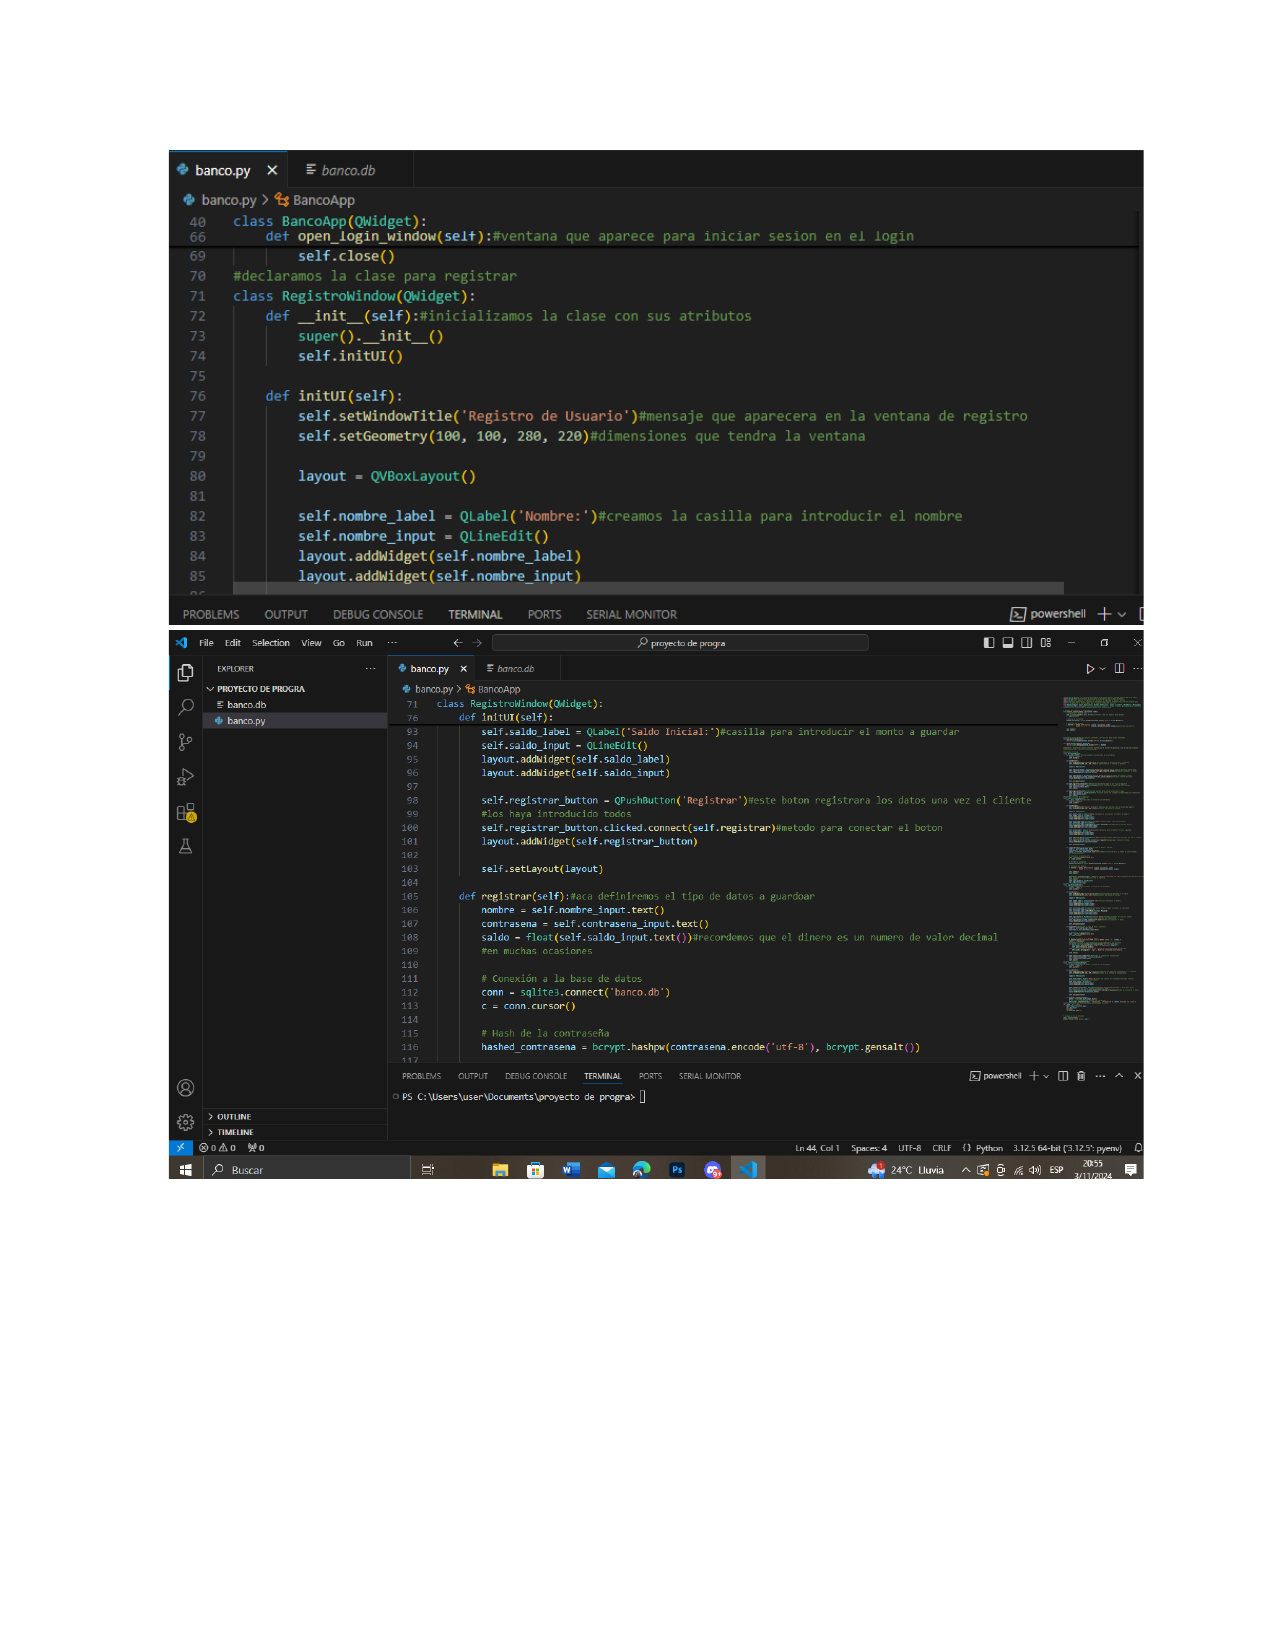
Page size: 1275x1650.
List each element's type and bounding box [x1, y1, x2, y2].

text [150, 150, 1125, 1179]
